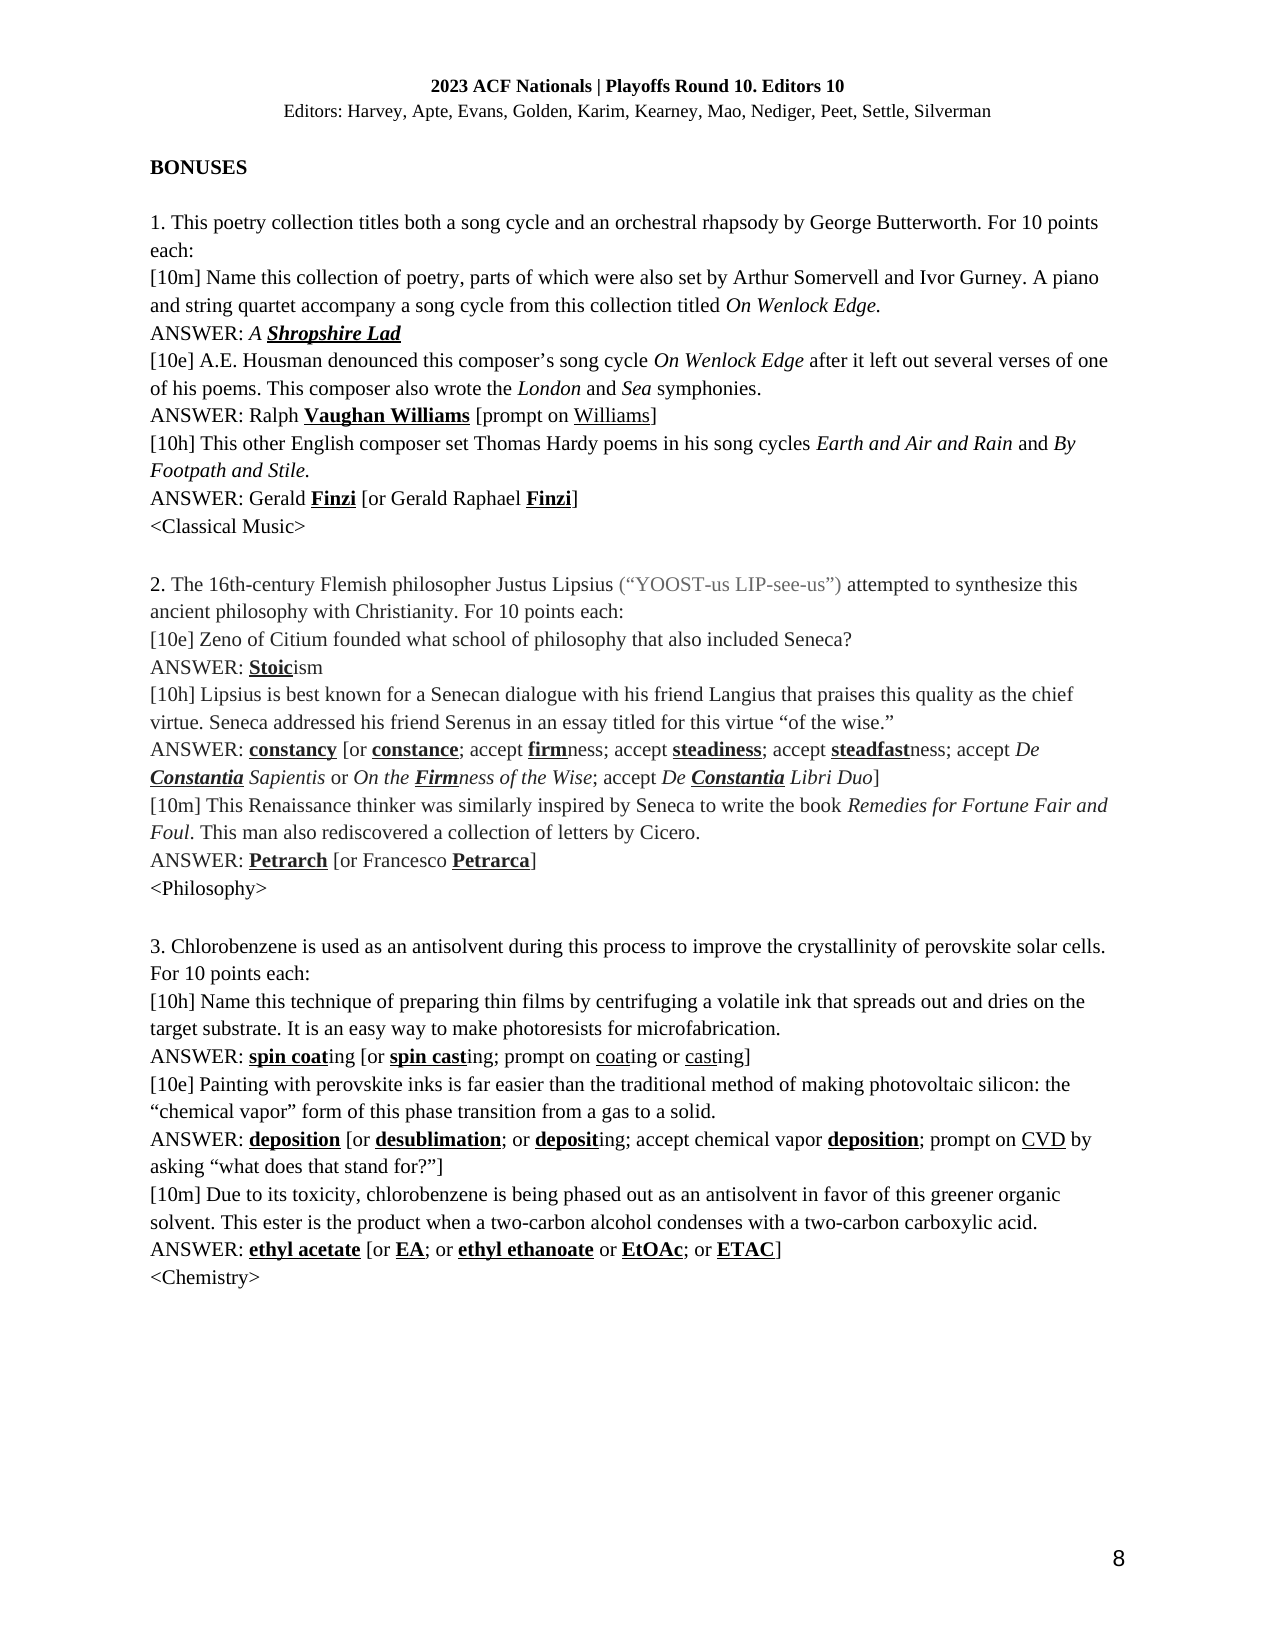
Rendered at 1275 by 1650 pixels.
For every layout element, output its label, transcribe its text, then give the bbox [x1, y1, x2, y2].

text ANSWER: Gerald Finzi [or Gerald Raphael Finzi] <Classical Music> [150, 486, 1125, 568]
text <Chemistry> [150, 1265, 1125, 1289]
text 1. This poetry collection titles both a song cycle and an orchestral rhapsody by George Butterworth. For 10 points each: [150, 210, 1125, 262]
text ANSWER: A Shropshire Lad [150, 320, 1125, 344]
text ANSWER: Ralph Vaughan Williams [prompt on Williams] [150, 403, 1125, 427]
text ANSWER: deposition [or desublimation; or depositing; accept chemical vapor deposition; prompt on CVD by asking “what does that stand for?”] [150, 1127, 1125, 1178]
text 3. Chlorobenzene is used as an antisolvent during this process to improve the crystallinity of perovskite solar cells. For 10 points each: [150, 933, 1125, 985]
text 2. The 16th-century Flemish philosopher Justus Lipsius (“YOOST-us LIP-see-us”) attempted to synthesize this ancient philosophy with Christianity. For 10 points each: [10e] Zeno of Citium founded what school of philosophy that also included Seneca? ANSWER: Stoicism [10h] Lipsius is best known for a Senecan dialogue with his friend Langius that praises this quality as the chief virtue. Seneca addressed his friend Serenus in an essay titled for this virtue “of the wise.” ANSWER: constancy [or constance; accept firmness; accept steadiness; accept steadfastness; accept De Constantia Sapientis or On the Firmness of the Wise; accept De Constantia Libri Duo] [10m] This Renaissance thinker was similarly inspired by Seneca to write the book Remedies for Fortune Fair and Foul. This man also rediscovered a collection of letters by Cicero. ANSWER: Petrarch [or Francesco Petrarca] [150, 572, 1125, 872]
text [10m] Name this collection of poetry, parts of which were also set by Arthur Somervell and Ivor Gurney. A piano and string quartet accompany a song cycle from this collection titled On Wenlock Edge. [150, 265, 1125, 317]
text [10e] A.E. Housman denounced this composer’s song cycle On Wenlock Edge after it left out several verses of one of his poems. This composer also wrote the London and Sea symphonies. [150, 348, 1125, 400]
text [10e] Painting with perovskite inks is far easier than the traditional method of making photovoltaic silicon: the “chemical vapor” form of this phase transition from a gas to a solid. [150, 1072, 1125, 1123]
text [10h] Name this technique of preparing thin films by centrifuging a volatile ink that spreads out and dries on the target substrate. It is an easy way to make photoresists for microfabrication. [150, 989, 1125, 1040]
text BONUSES [150, 155, 1125, 179]
text <Philosophy> [150, 875, 1125, 930]
text ANSWER: ethyl acetate [or EA; or ethyl ethanoate or EtOAc; or ETAC] [150, 1237, 1125, 1261]
text [10h] This other English composer set Thomas Hardy poems in his song cycles Earth and Air and Rain and By Footpath and Stile. [150, 431, 1125, 482]
text [10m] Due to its toxicity, chlorobenzene is being phased out as an antisolvent in favor of this greener organic solvent. This ester is the product when a two-carbon alcohol condenses with a two-carbon carboxylic acid. [150, 1182, 1125, 1234]
text ANSWER: spin coating [or spin casting; prompt on coating or casting] [150, 1044, 1125, 1068]
